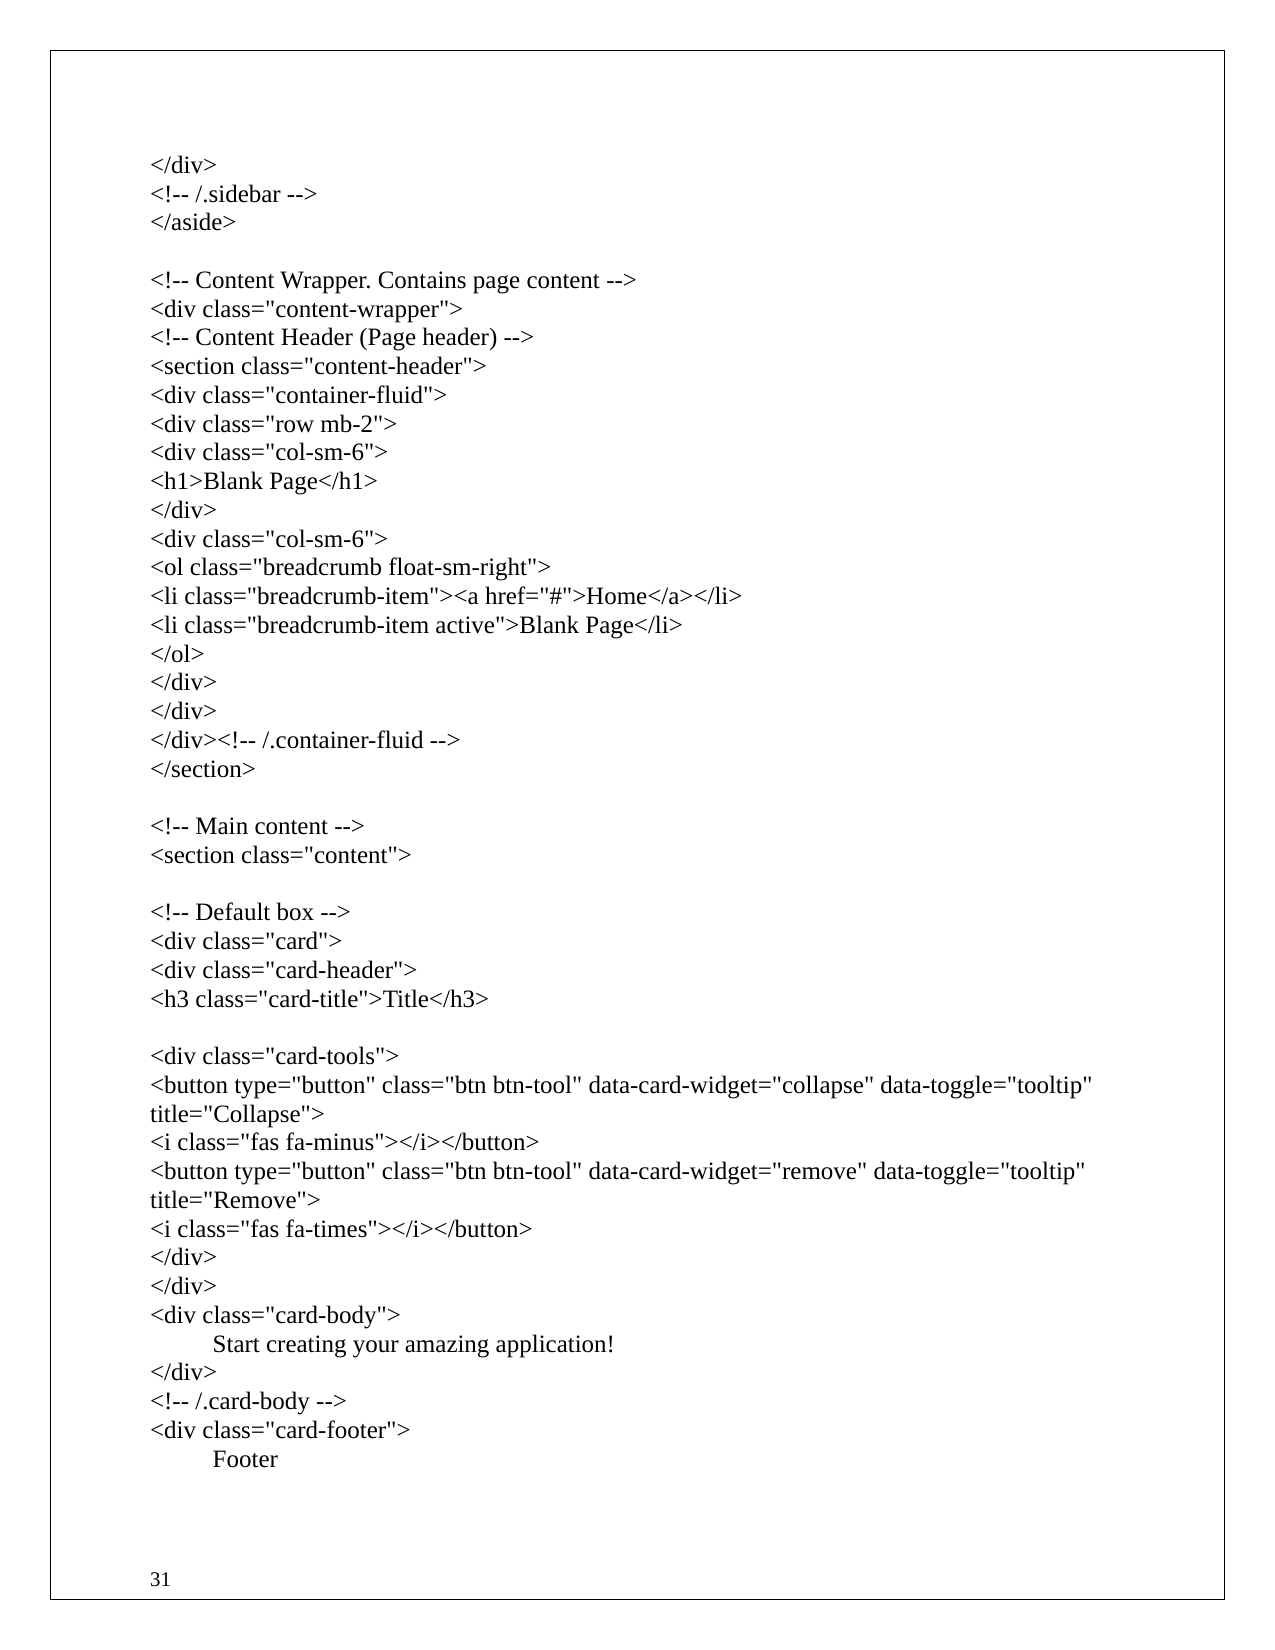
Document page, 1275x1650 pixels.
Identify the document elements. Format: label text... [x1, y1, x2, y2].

text </div> [150, 1242, 1125, 1271]
text <div class="card"> [150, 926, 1125, 955]
text <i class="fas fa-minus"></i></button> [150, 1127, 1125, 1156]
text </div><!-- /.container-fluid --> [150, 725, 1125, 754]
text </div> [150, 696, 1125, 725]
text <div class="card-tools"> [150, 1041, 1125, 1070]
text <div class="card-footer"> [150, 1415, 1125, 1444]
text <li class="breadcrumb-item"><a href="#">Home</a></li> [150, 581, 1125, 610]
text <div class="content-wrapper"> [150, 294, 1125, 322]
text <!-- Content Header (Page header) --> [150, 322, 1125, 351]
text <!-- /.sidebar --> [150, 179, 1125, 207]
text <section class="content-header"> [150, 351, 1125, 380]
text <div class="col-sm-6"> [150, 524, 1125, 552]
text <div class="card-body"> [150, 1300, 1125, 1329]
text </div> [150, 150, 1125, 179]
text <!-- Content Wrapper. Contains page content --> [150, 265, 1125, 294]
text </div> [150, 1271, 1125, 1300]
text <!-- Default box --> [150, 897, 1125, 926]
text <!-- Main content --> [150, 811, 1125, 840]
text <ol class="breadcrumb float-sm-right"> [150, 552, 1125, 581]
text <section class="content"> [150, 840, 1125, 869]
text <i class="fas fa-times"></i></button> [150, 1214, 1125, 1242]
text </aside> [150, 207, 1125, 236]
text </div> [150, 1357, 1125, 1386]
text <div class="container-fluid"> [150, 380, 1125, 409]
text <div class="row mb-2"> [150, 409, 1125, 437]
text </ol> [150, 639, 1125, 667]
text <h3 class="card-title">Title</h3> [150, 984, 1125, 1012]
text <div class="col-sm-6"> [150, 437, 1125, 466]
text </div> [150, 667, 1125, 696]
text <!-- /.card-body --> [150, 1386, 1125, 1415]
text </div> [150, 495, 1125, 524]
text Start creating your amazing application! [150, 1329, 1125, 1357]
text <h1>Blank Page</h1> [150, 466, 1125, 495]
text Footer [150, 1444, 1125, 1472]
text <li class="breadcrumb-item active">Blank Page</li> [150, 610, 1125, 639]
text </section> [150, 754, 1125, 782]
text <button type="button" class="btn btn-tool" data-card-widget="collapse" data-toggle="tooltip" title="Collapse"> [150, 1070, 1125, 1127]
text <div class="card-header"> [150, 955, 1125, 984]
text <button type="button" class="btn btn-tool" data-card-widget="remove" data-toggle="tooltip" title="Remove"> [150, 1156, 1125, 1214]
